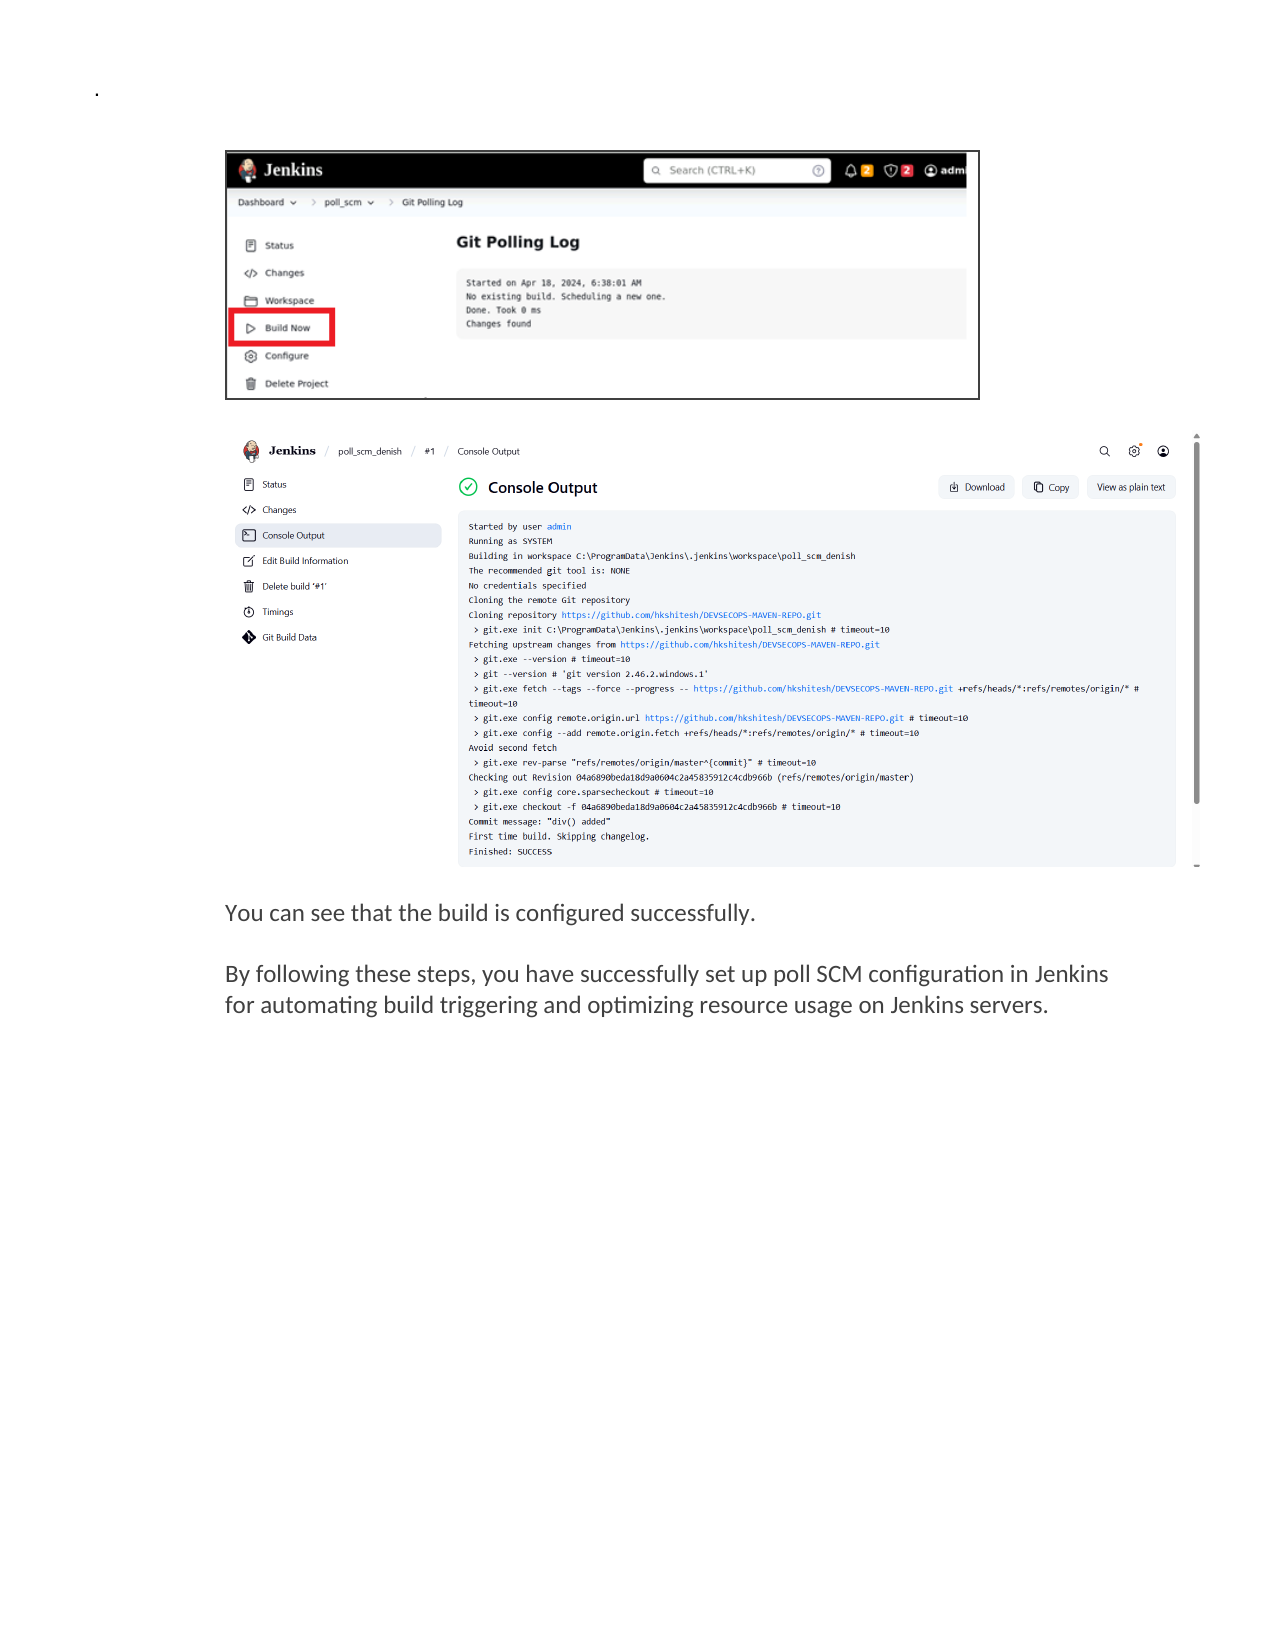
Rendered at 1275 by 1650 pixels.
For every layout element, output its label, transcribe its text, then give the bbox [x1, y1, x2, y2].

list By following these steps, you have successfully set up poll SCM configuration in Jenkins for automating build triggering and optimizing resource usage on Jenkins servers. [225, 958, 1125, 1019]
picture [225, 430, 1200, 867]
picture [227, 152, 978, 398]
text You can see that the build is configured successfully. [225, 897, 1125, 928]
